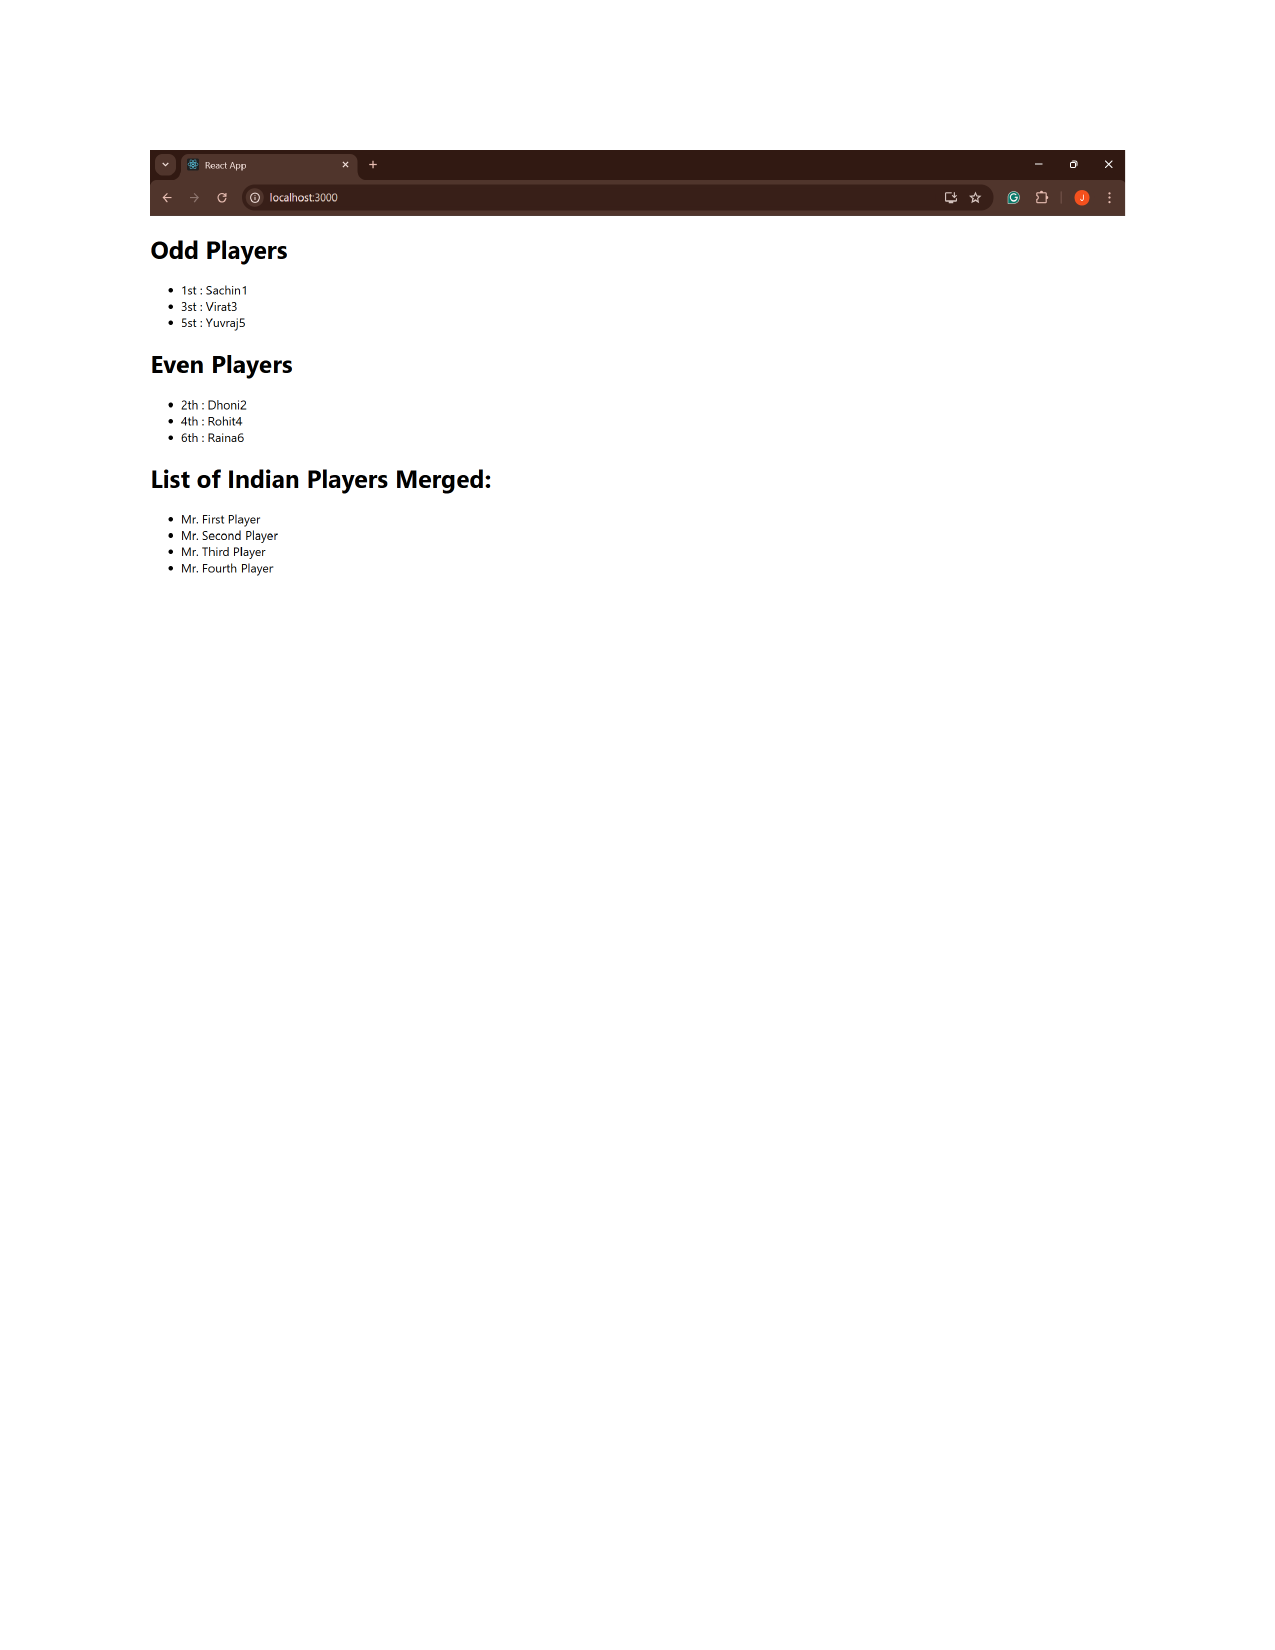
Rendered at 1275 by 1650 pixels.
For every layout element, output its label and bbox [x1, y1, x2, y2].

picture [150, 150, 1125, 663]
